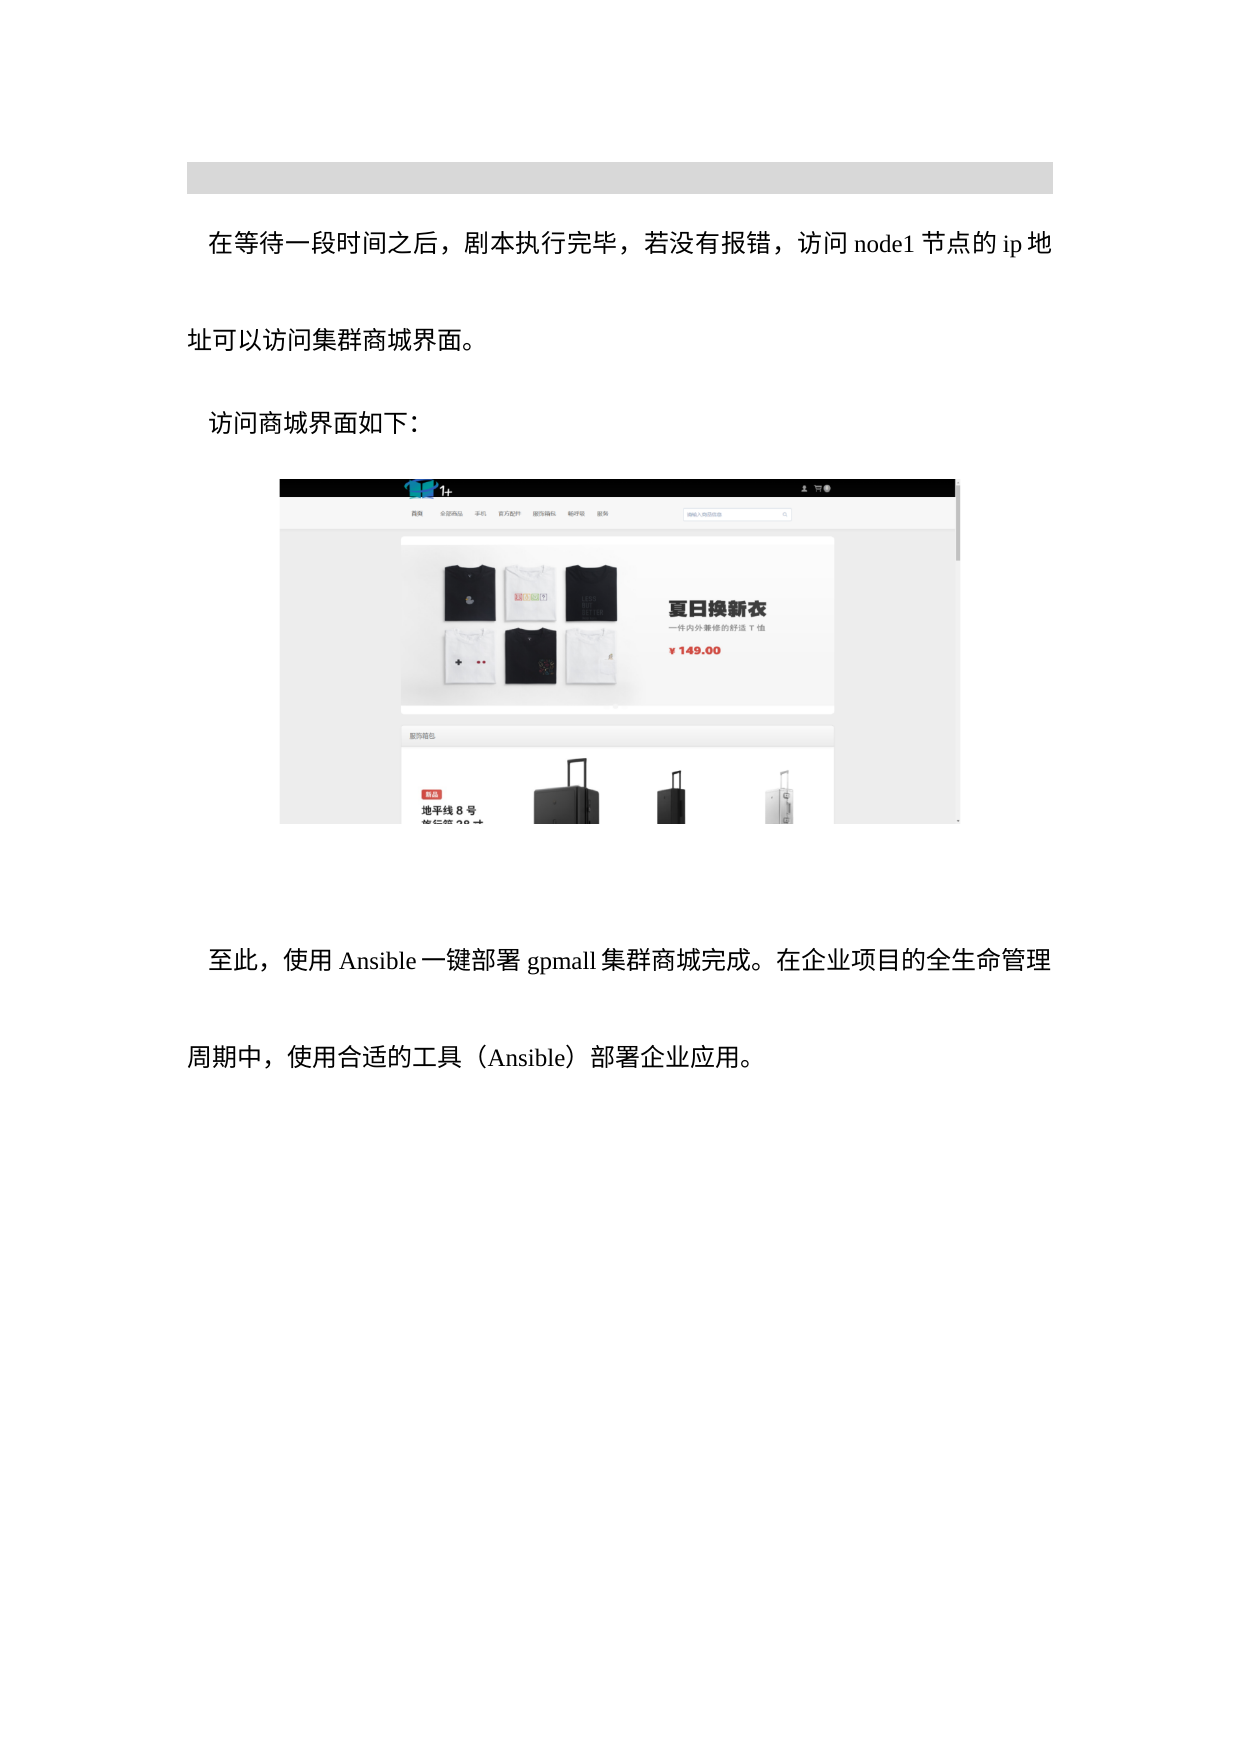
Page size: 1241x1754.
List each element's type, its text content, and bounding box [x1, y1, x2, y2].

picture [279, 479, 961, 824]
text 至此，使用Ansible一键部署gpmall集群商城完成。在企业项目的全生命管理周期中，使用合适的工具（Ansible）部署企业应用。 [187, 926, 1053, 1088]
text 在等待一段时间之后，剧本执行完毕，若没有报错，访问node1节点的ip地址可以访问集群商城界面。 [187, 209, 1053, 371]
text 访问商城界面如下： [187, 389, 1053, 454]
